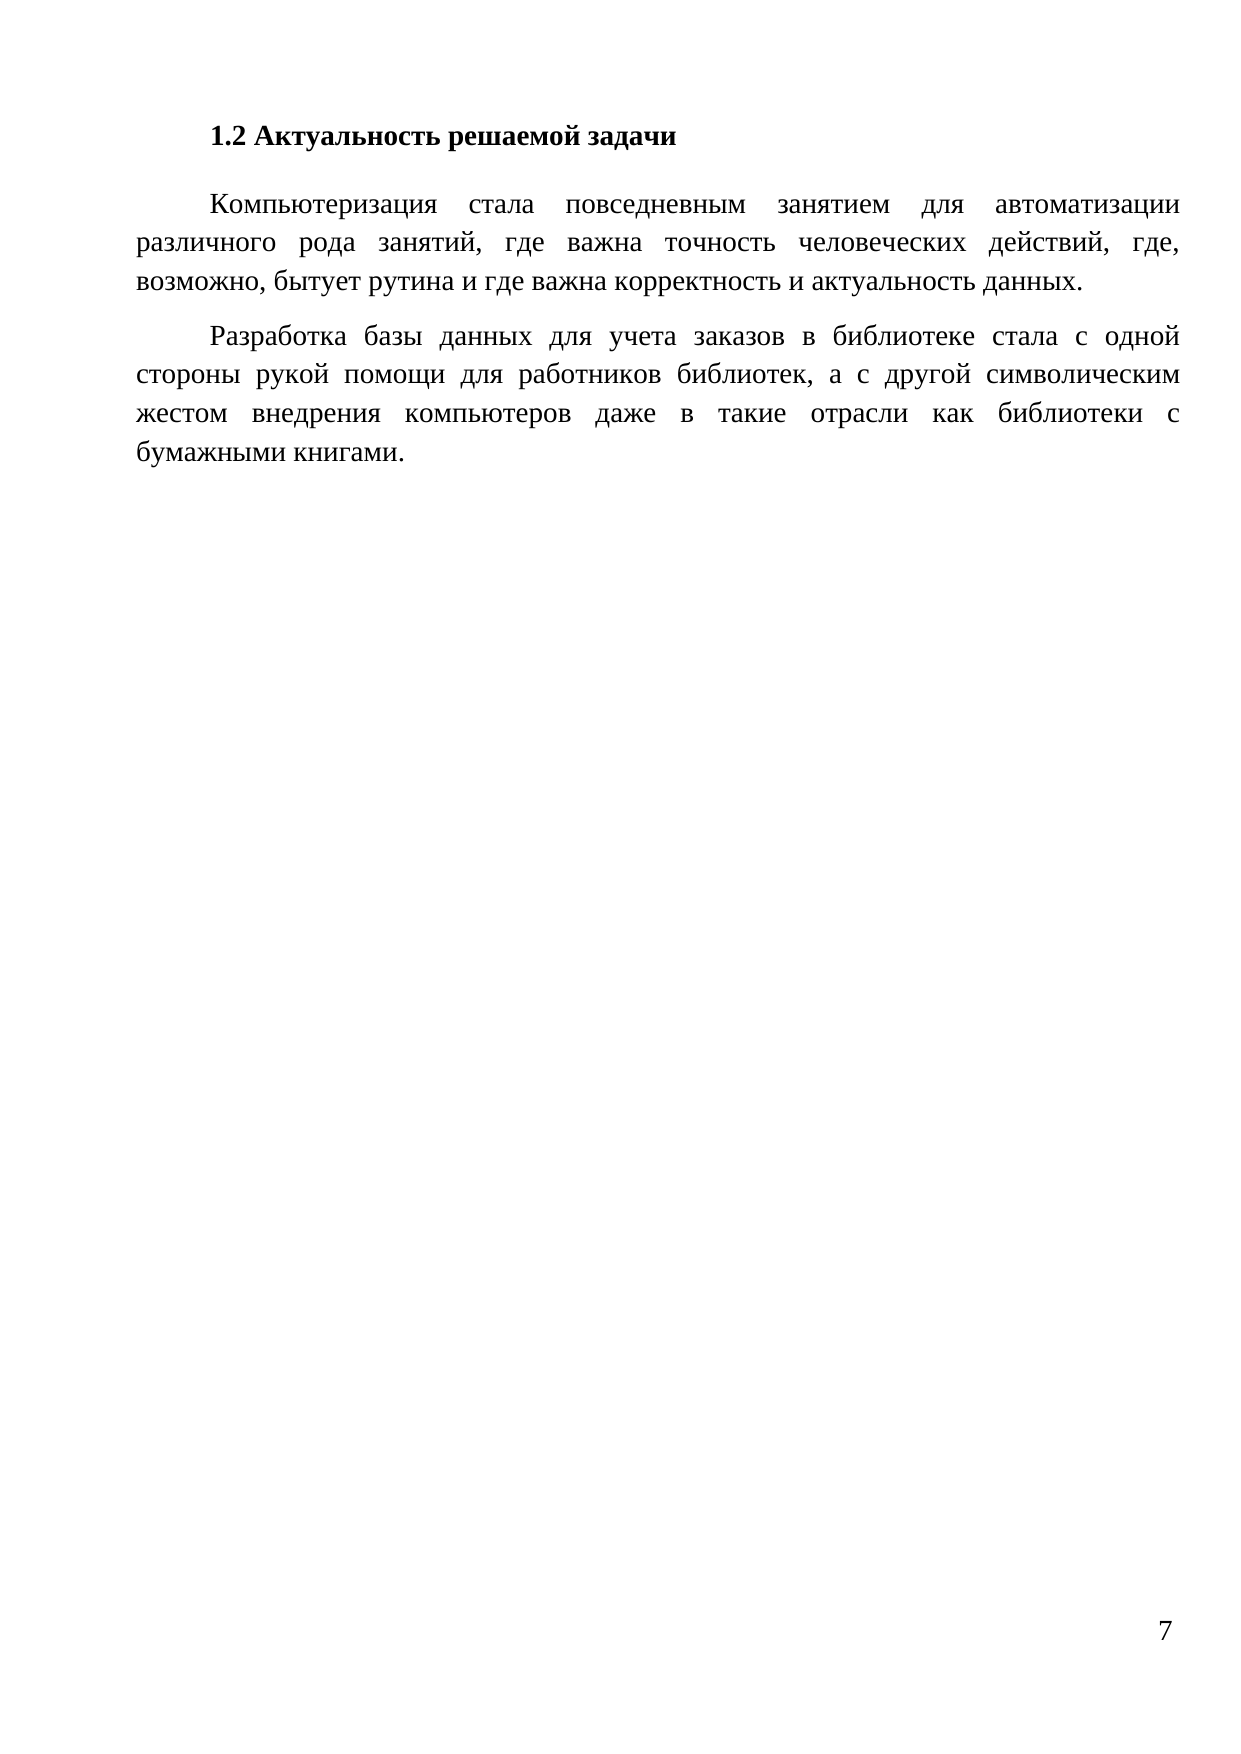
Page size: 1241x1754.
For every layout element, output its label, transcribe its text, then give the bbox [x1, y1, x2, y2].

subtitle 1.2 Актуальность решаемой задачи [136, 118, 1181, 152]
text Разработка базы данных для учета заказов в библиотеке стала с одной стороны рукой помощи для работников библиотек, а с другой символическим жестом внедрения компьютеров даже в такие отрасли как библиотеки с бумажными книгами. [136, 318, 1181, 467]
text Компьютеризация стала повседневным занятием для автоматизации различного рода занятий, где важна точность человеческих действий, где, возможно, бытует рутина и где важна корректность и актуальность данных. [136, 186, 1181, 296]
